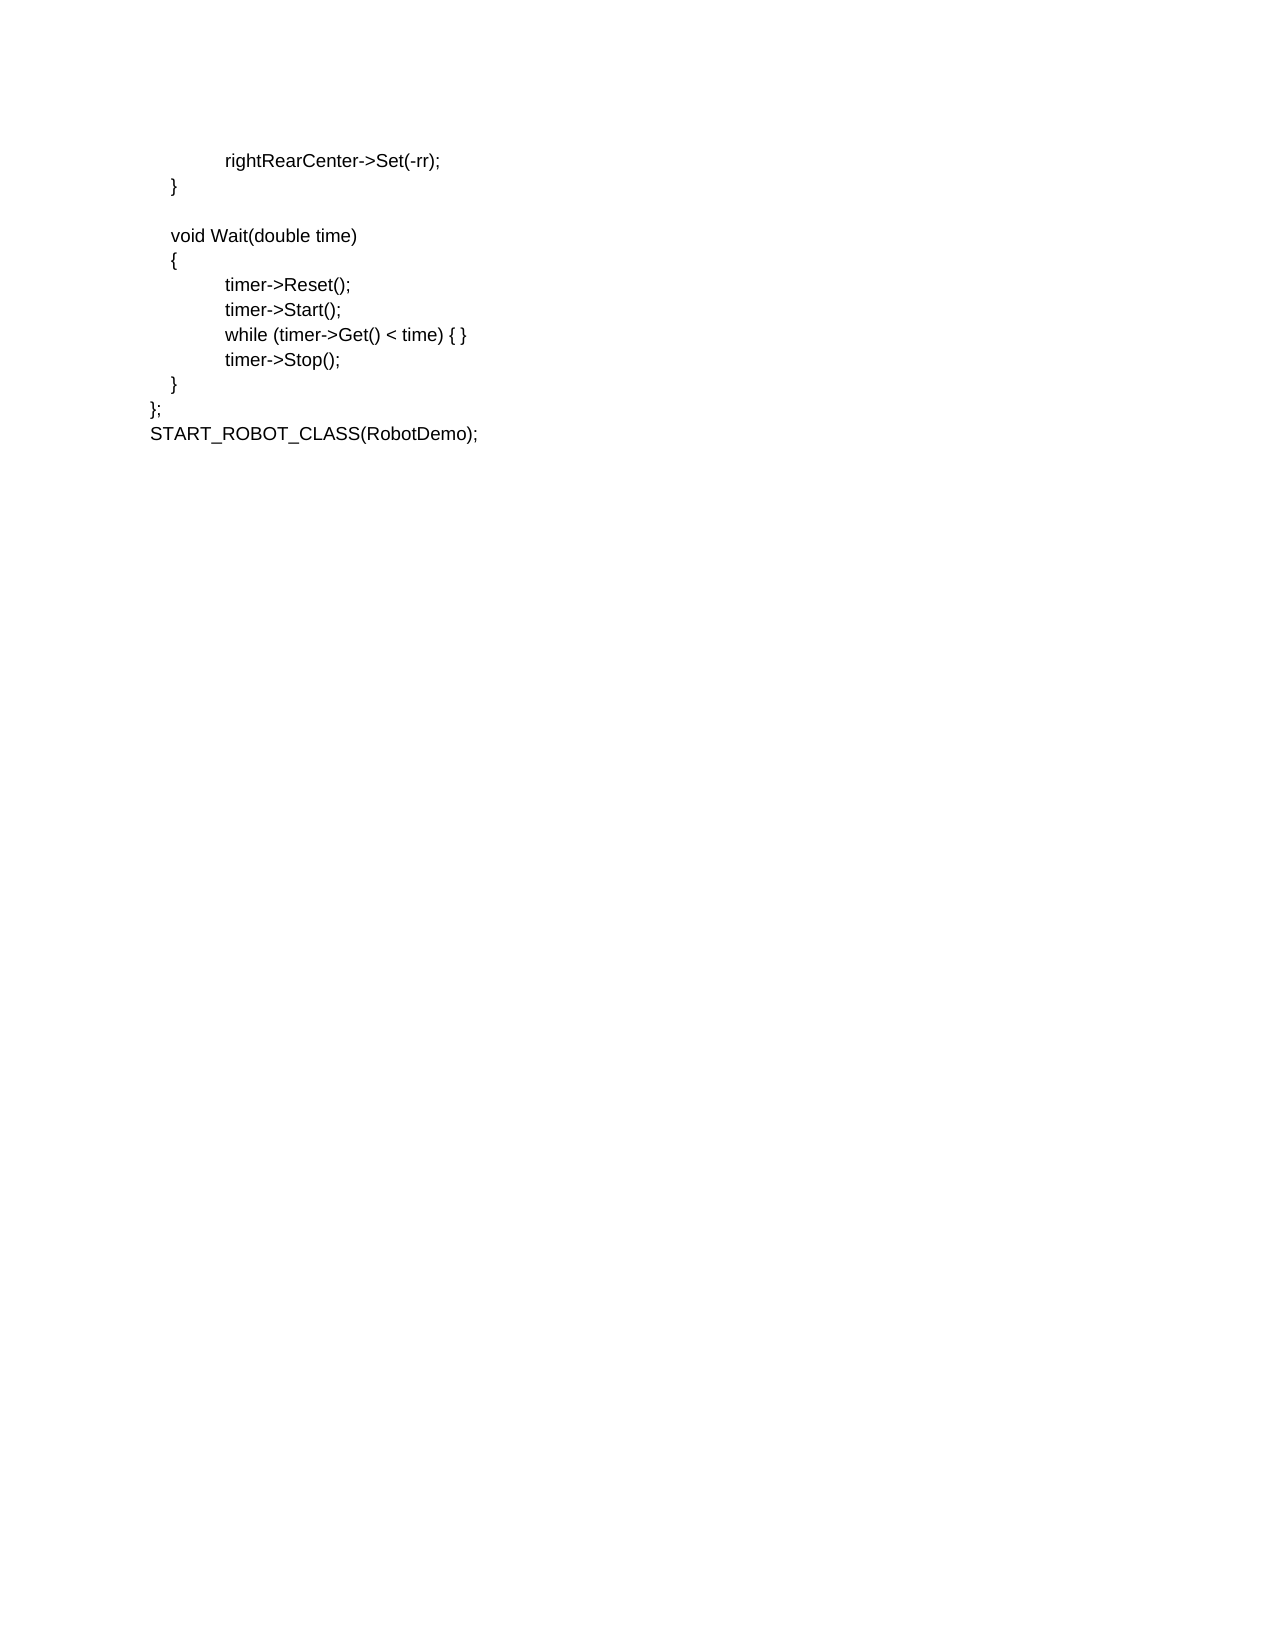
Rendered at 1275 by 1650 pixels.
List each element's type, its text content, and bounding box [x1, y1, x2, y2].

text } [150, 175, 1125, 196]
text timer->Stop(); [150, 348, 1125, 370]
text }; [150, 398, 1125, 419]
text timer->Start(); [150, 299, 1125, 320]
text rightRearCenter->Set(-rr); [150, 150, 1125, 172]
text timer->Reset(); [150, 274, 1125, 296]
text void Wait(double time) [150, 224, 1125, 246]
text START_ROBOT_CLASS(RobotDemo); [150, 423, 1125, 444]
text } [150, 373, 1125, 395]
text while (timer->Get() < time) { } [150, 323, 1125, 345]
text { [150, 249, 1125, 271]
